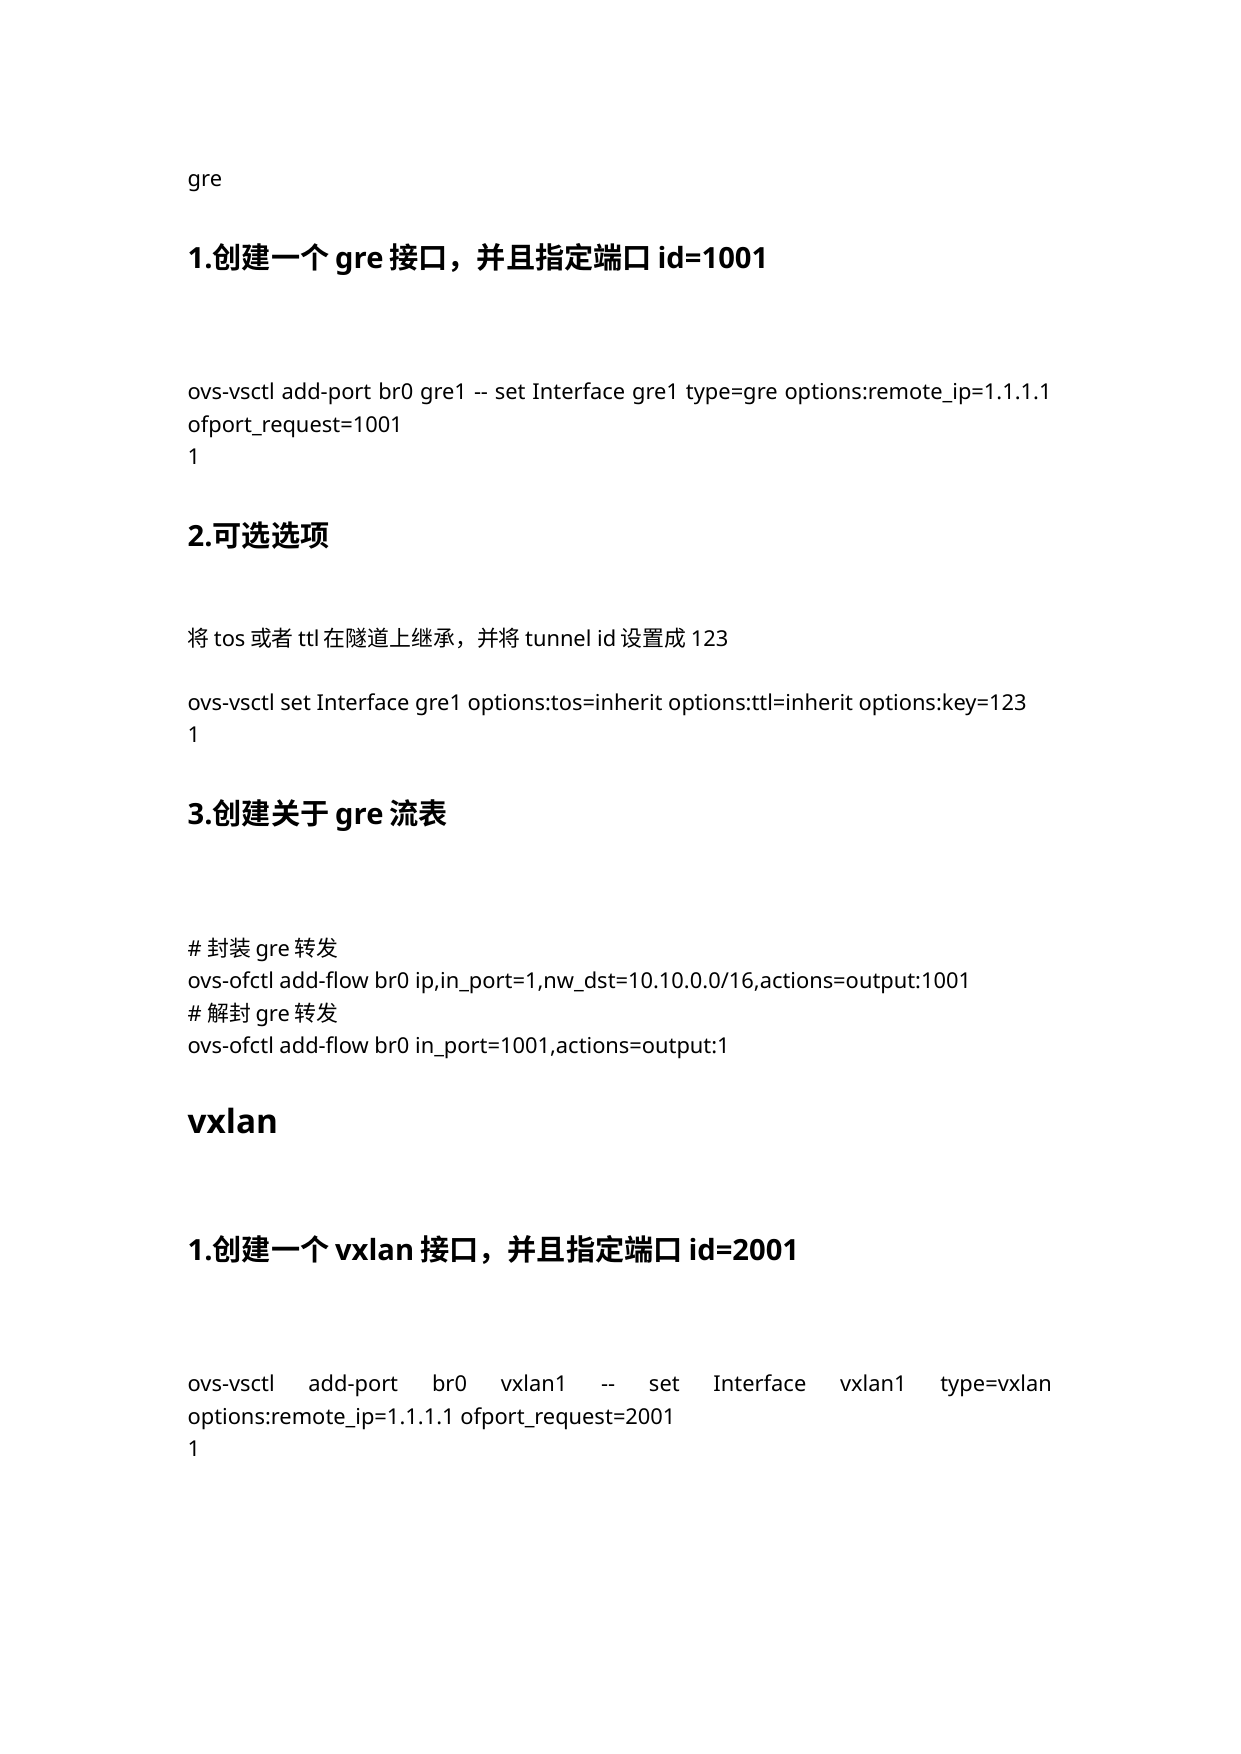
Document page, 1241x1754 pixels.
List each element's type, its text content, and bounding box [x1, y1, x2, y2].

text # 封装gre转发 [187, 931, 1053, 963]
text ovs-ofctl add-flow br0 in_port=1001,actions=output:1 [187, 1028, 1053, 1061]
text 1 [187, 440, 1053, 472]
text # 解封gre转发 [187, 996, 1053, 1028]
subtitle 3.创建关于gre流表 [187, 780, 1053, 845]
text ovs-vsctl add-port br0 vxlan1 -- set Interface vxlan1 type=vxlan options:remote_ip=1.1.1.1 ofport_request=2001 [187, 1367, 1053, 1432]
subtitle 1.创建一个vxlan接口，并且指定端口id=2001 [187, 1215, 1053, 1280]
text ovs-vsctl add-port br0 gre1 -- set Interface gre1 type=gre options:remote_ip=1.1.1.1 ofport_request=1001 [187, 375, 1053, 440]
text 1 [187, 1432, 1053, 1464]
subtitle 2.可选选项 [187, 502, 1053, 567]
text 1 [187, 718, 1053, 751]
text ovs-ofctl add-flow br0 ip,in_port=1,nw_dst=10.10.0.0/16,actions=output:1001 [187, 963, 1053, 996]
text gre [187, 162, 1053, 194]
text 将tos或者ttl在隧道上继承，并将tunnel id设置成123 [187, 621, 1053, 653]
text ovs-vsctl set Interface gre1 options:tos=inherit options:ttl=inherit options:key=123 [187, 686, 1053, 718]
subtitle 1.创建一个gre接口，并且指定端口id=1001 [187, 224, 1053, 289]
subtitle vxlan [187, 1088, 1053, 1153]
